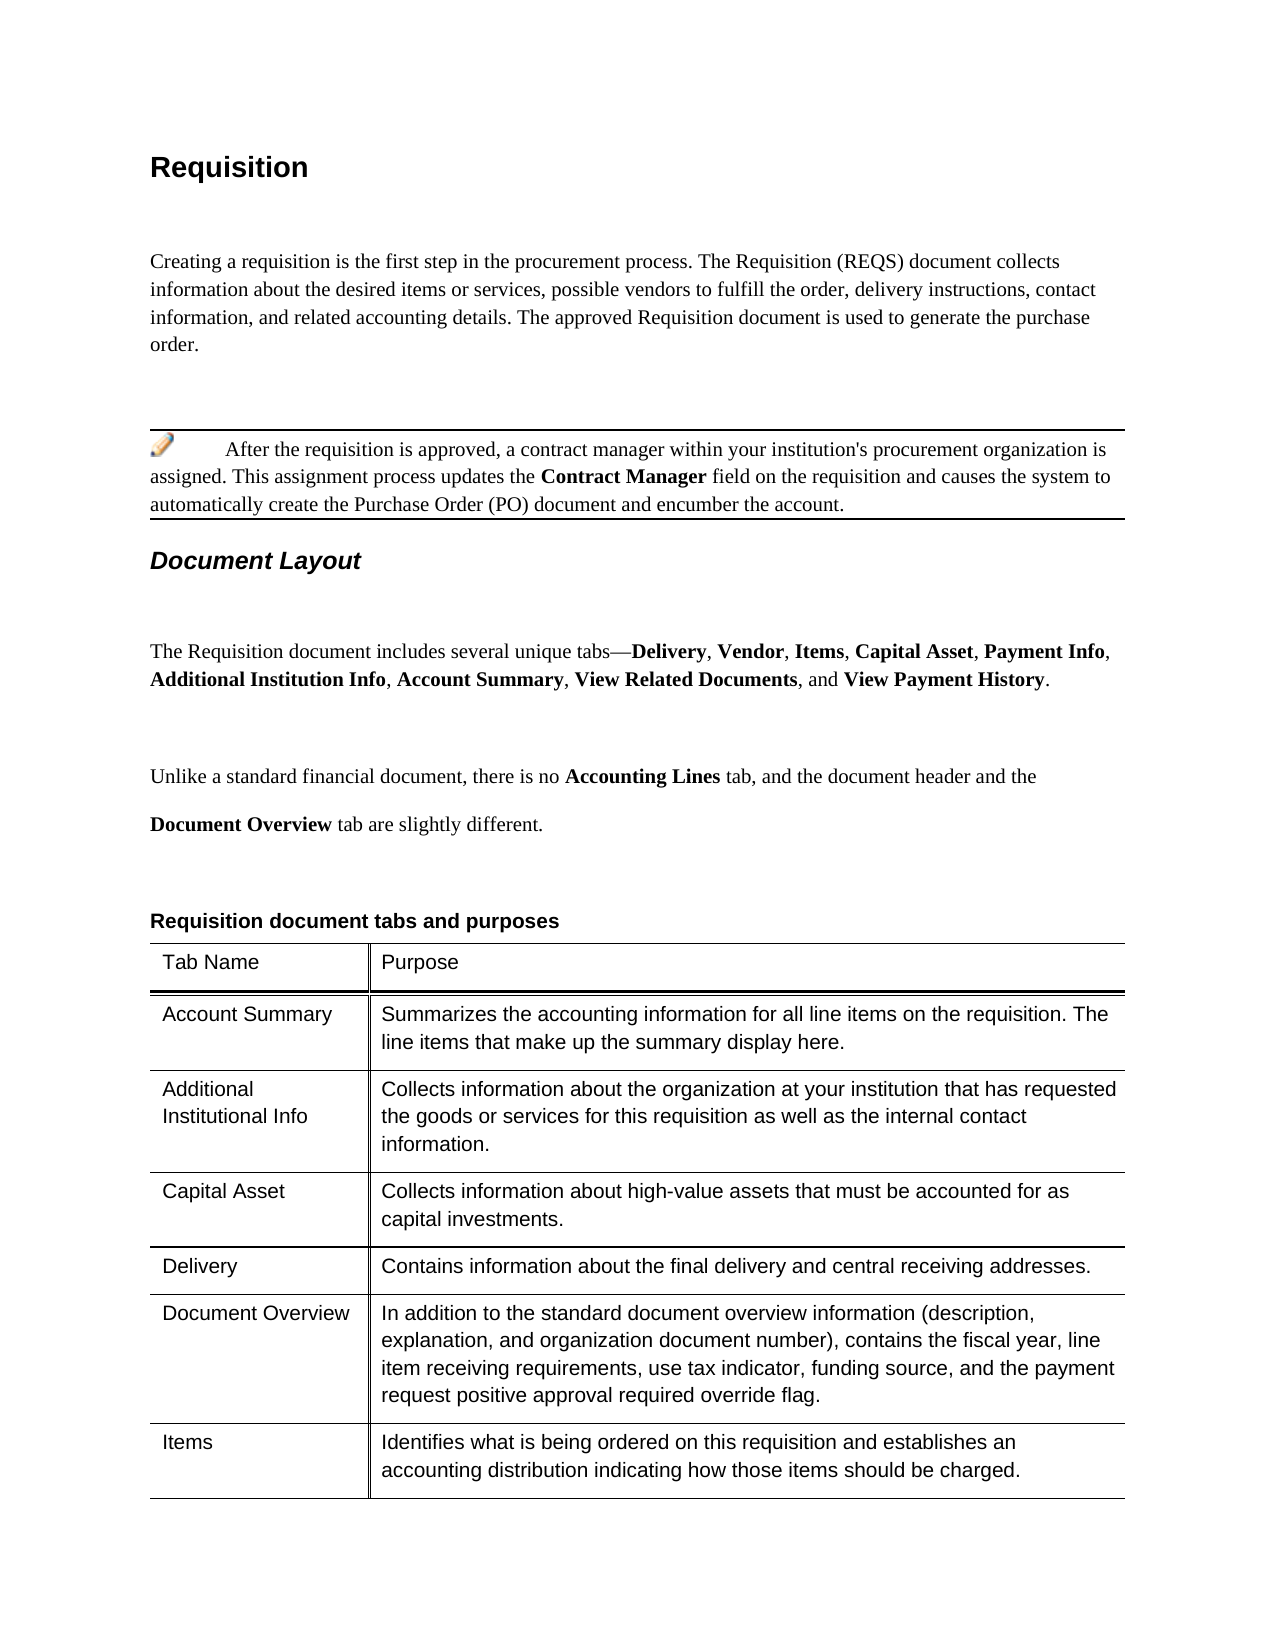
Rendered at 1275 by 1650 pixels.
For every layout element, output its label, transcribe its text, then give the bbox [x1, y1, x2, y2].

text The Requisition document includes several unique tabs—Delivery, Vendor, Items, Capital Asset, Payment Info, Additional Institution Info, Account Summary, View Related Documents, and View Payment History. [150, 639, 1125, 691]
table_cell Account Summary [150, 996, 368, 1070]
subtitle Requisition document tabs and purposes [150, 909, 1117, 933]
text Document Overview tab are slightly different. [150, 812, 1125, 836]
subtitle Requisition [150, 150, 1125, 183]
table_cell Delivery [150, 1248, 368, 1293]
table_header Purpose [371, 944, 1125, 990]
table_cell Summarizes the accounting information for all line items on the requisition. The line items that make up the summary display here. [371, 996, 1125, 1070]
table_cell Contains information about the final delivery and central receiving addresses. [371, 1248, 1125, 1293]
table_cell Identifies what is being ordered on this requisition and establishes an accounting distribution indicating how those items should be charged. [371, 1424, 1125, 1498]
table_cell Items [150, 1424, 368, 1498]
text Creating a requisition is the first step in the procurement process. The Requisition (REQS) document collects information about the desired items or services, possible vendors to fulfill the order, delivery instructions, contact information, and related accounting details. The approved Requisition document is used to generate the purchase order. [150, 249, 1125, 356]
table_cell Additional Institutional Info [150, 1071, 368, 1172]
table_cell In addition to the standard document overview information (description, explanation, and organization document number), contains the fiscal year, line item receiving requirements, use tax indicator, funding source, and the payment request positive approval required override flag. [371, 1295, 1125, 1423]
table_cell Collects information about the organization at your institution that has requested the goods or services for this requisition as well as the internal contact information. [371, 1071, 1125, 1172]
text Unlike a standard financial document, there is no Accounting Lines tab, and the document header and the [150, 764, 1125, 788]
text After the requisition is approved, a contract manager within your institution's procurement organization is assigned. This assignment process updates the Contract Manager field on the requisition and causes the system to automatically create the Purchase Order (PO) document and encumber the account. [150, 431, 1125, 518]
table_header Tab Name [150, 944, 368, 990]
table_cell Document Overview [150, 1295, 368, 1423]
table_cell Collects information about high-value assets that must be accounted for as capital investments. [371, 1173, 1125, 1246]
subtitle Document Layout|linktag=Document_Layout_Requisition [150, 546, 1125, 574]
table_cell Capital Asset [150, 1173, 368, 1246]
picture [150, 432, 174, 457]
